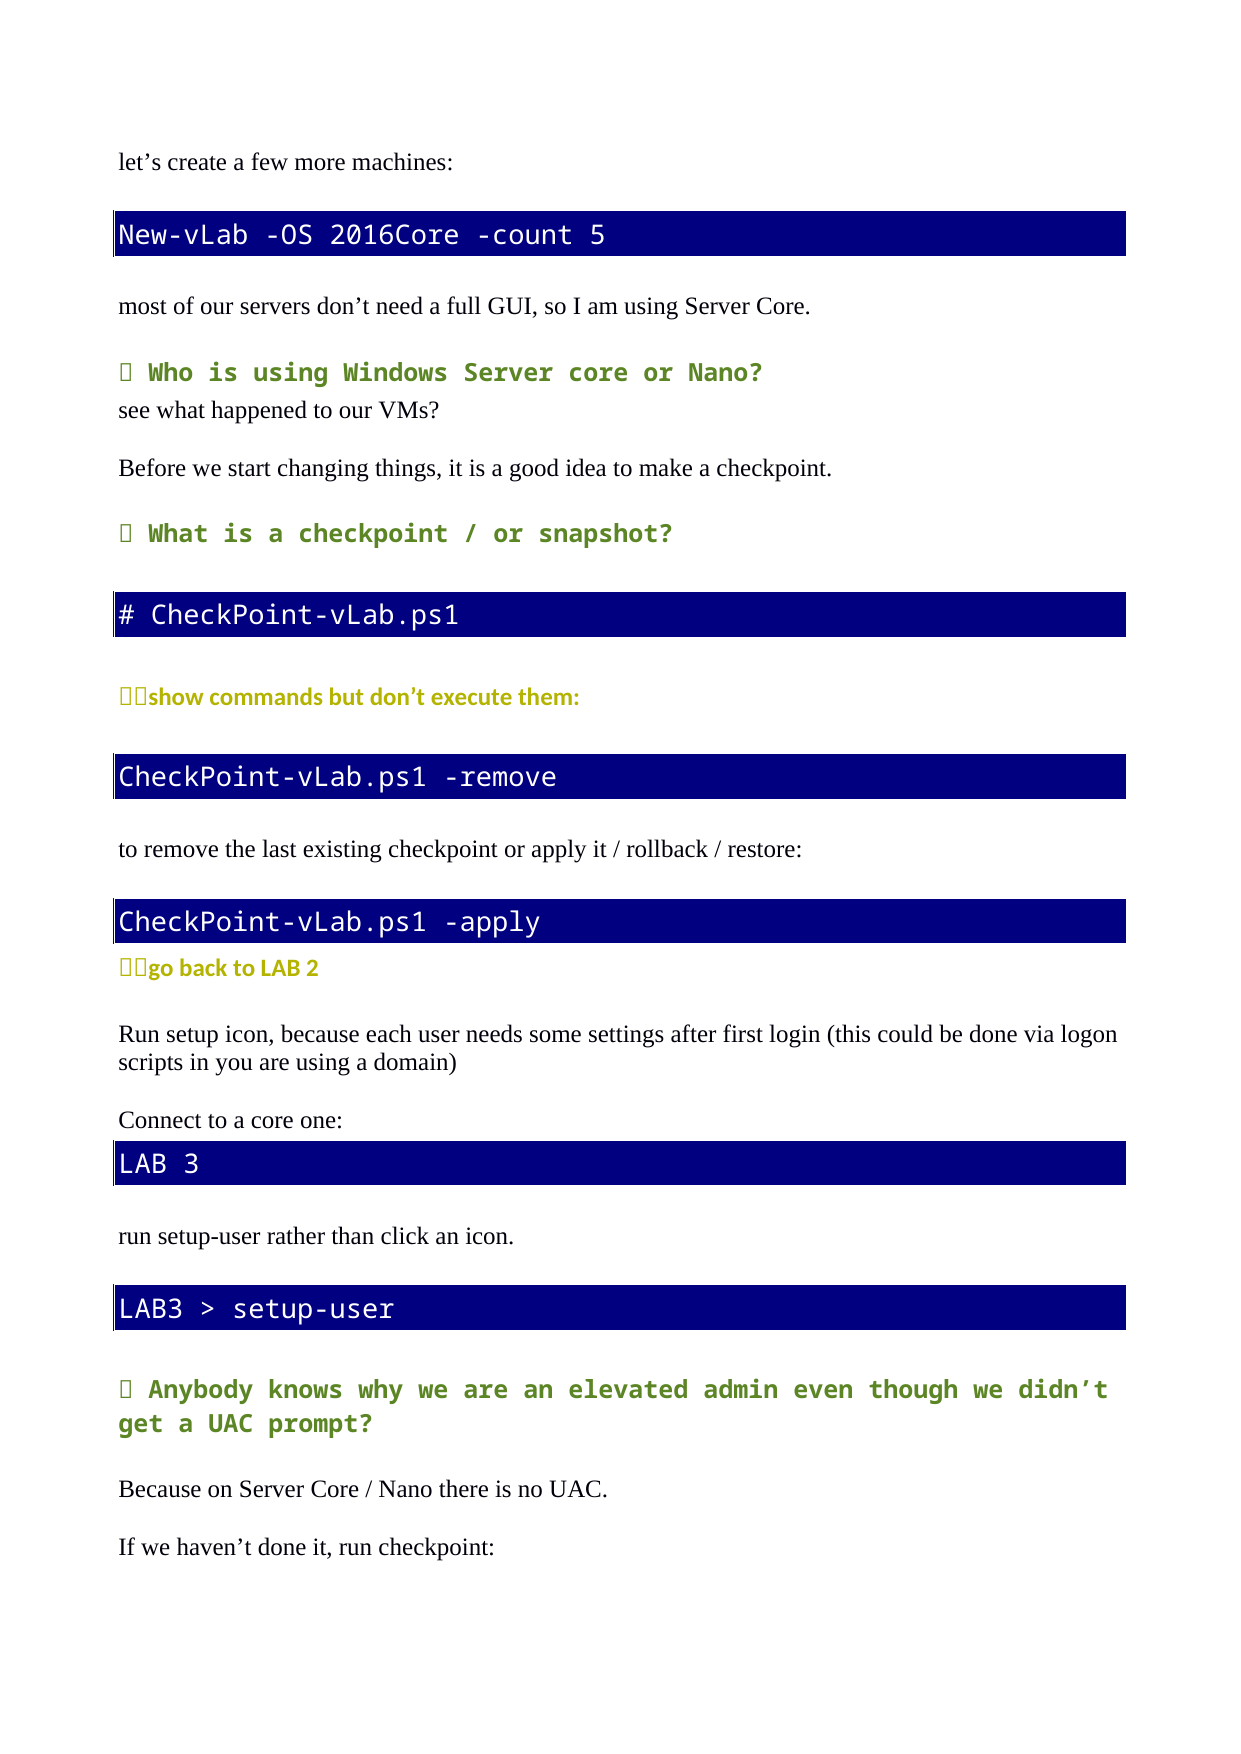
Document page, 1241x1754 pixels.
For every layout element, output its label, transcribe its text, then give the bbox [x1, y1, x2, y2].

text If we haven’t done it, run checkpoint: [118, 1532, 1122, 1561]
text show commands but don’t execute them: [118, 678, 1122, 712]
text to remove the last existing checkpoint or apply it / rollback / restore: [118, 834, 1122, 863]
text see what happened to our VMs? [118, 395, 1122, 424]
text  What is a checkpoint / or snapshot? [118, 516, 1122, 550]
text Run setup icon, because each user needs some settings after first login (this could be done via logon scripts in you are using a domain) [118, 1019, 1122, 1076]
text  Who is using Windows Server core or Nano? [118, 355, 1122, 389]
text New-vLab -OS 2016Core -count 5 [115, 211, 1126, 256]
text LAB3 > setup-user [115, 1285, 1126, 1330]
text LAB 3 [115, 1141, 1126, 1185]
text Because on Server Core / Nano there is no UAC. [118, 1474, 1122, 1503]
text Connect to a core one: [118, 1105, 1122, 1134]
text most of our servers don’t need a full GUI, so I am using Server Core. [118, 291, 1122, 320]
text Before we start changing things, it is a good idea to make a checkpoint. [118, 453, 1122, 481]
text CheckPoint-vLab.ps1 -apply [115, 899, 1126, 943]
text  Anybody knows why we are an elevated admin even though we didn’t get a UAC prompt? [118, 1371, 1122, 1439]
text run setup-user rather than click an icon. [118, 1221, 1122, 1249]
text # CheckPoint-vLab.ps1 [115, 592, 1126, 637]
text CheckPoint-vLab.ps1 -remove [115, 754, 1126, 799]
text go back to LAB 2 [118, 950, 1122, 984]
text let’s create a few more machines: [118, 147, 1122, 176]
